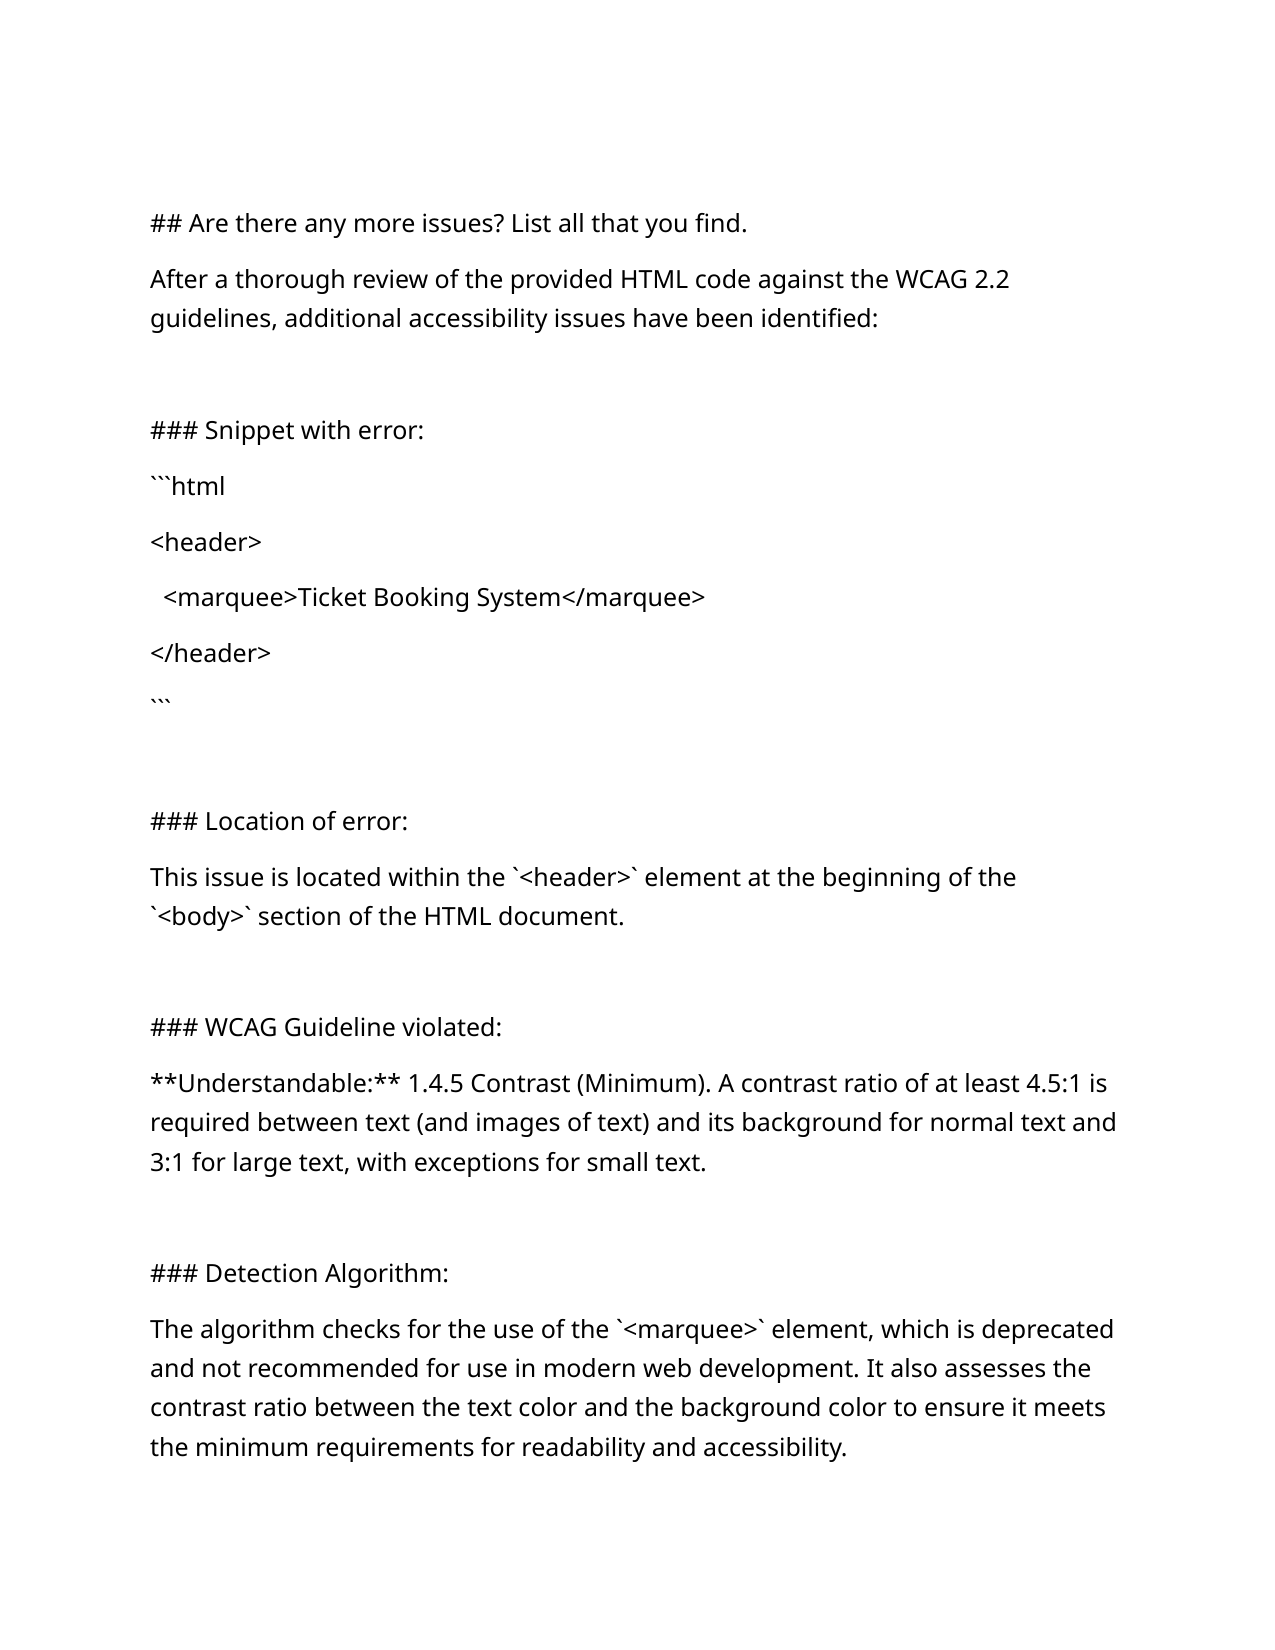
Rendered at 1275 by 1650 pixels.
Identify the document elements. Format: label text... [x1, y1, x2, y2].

text ### Location of error: [150, 803, 1125, 837]
text ### WCAG Guideline violated: [150, 1010, 1125, 1044]
text ```html [150, 468, 1125, 502]
text **Understandable:** 1.4.5 Contrast (Minimum). A contrast ratio of at least 4.5:1 is required between text (and images of text) and its background for normal text and 3:1 for large text, with exceptions for small text. [150, 1066, 1125, 1178]
text After a thorough review of the provided HTML code against the WCAG 2.2 guidelines, additional accessibility issues have been identified: [150, 262, 1125, 335]
text <header> [150, 524, 1125, 558]
text ### Snippet with error: [150, 412, 1125, 447]
text ``` [150, 692, 1125, 726]
text <marquee>Ticket Booking System</marquee> [150, 580, 1125, 614]
text This issue is located within the `<header>` element at the beginning of the `<body>` section of the HTML document. [150, 859, 1125, 932]
text ## Are there any more issues? List all that you find. [150, 206, 1125, 240]
text ### Detection Algorithm: [150, 1256, 1125, 1290]
text The algorithm checks for the use of the `<marquee>` element, which is deprecated and not recommended for use in modern web development. It also assesses the contrast ratio between the text color and the background color to ensure it meets the minimum requirements for readability and accessibility. [150, 1312, 1125, 1463]
text </header> [150, 636, 1125, 670]
